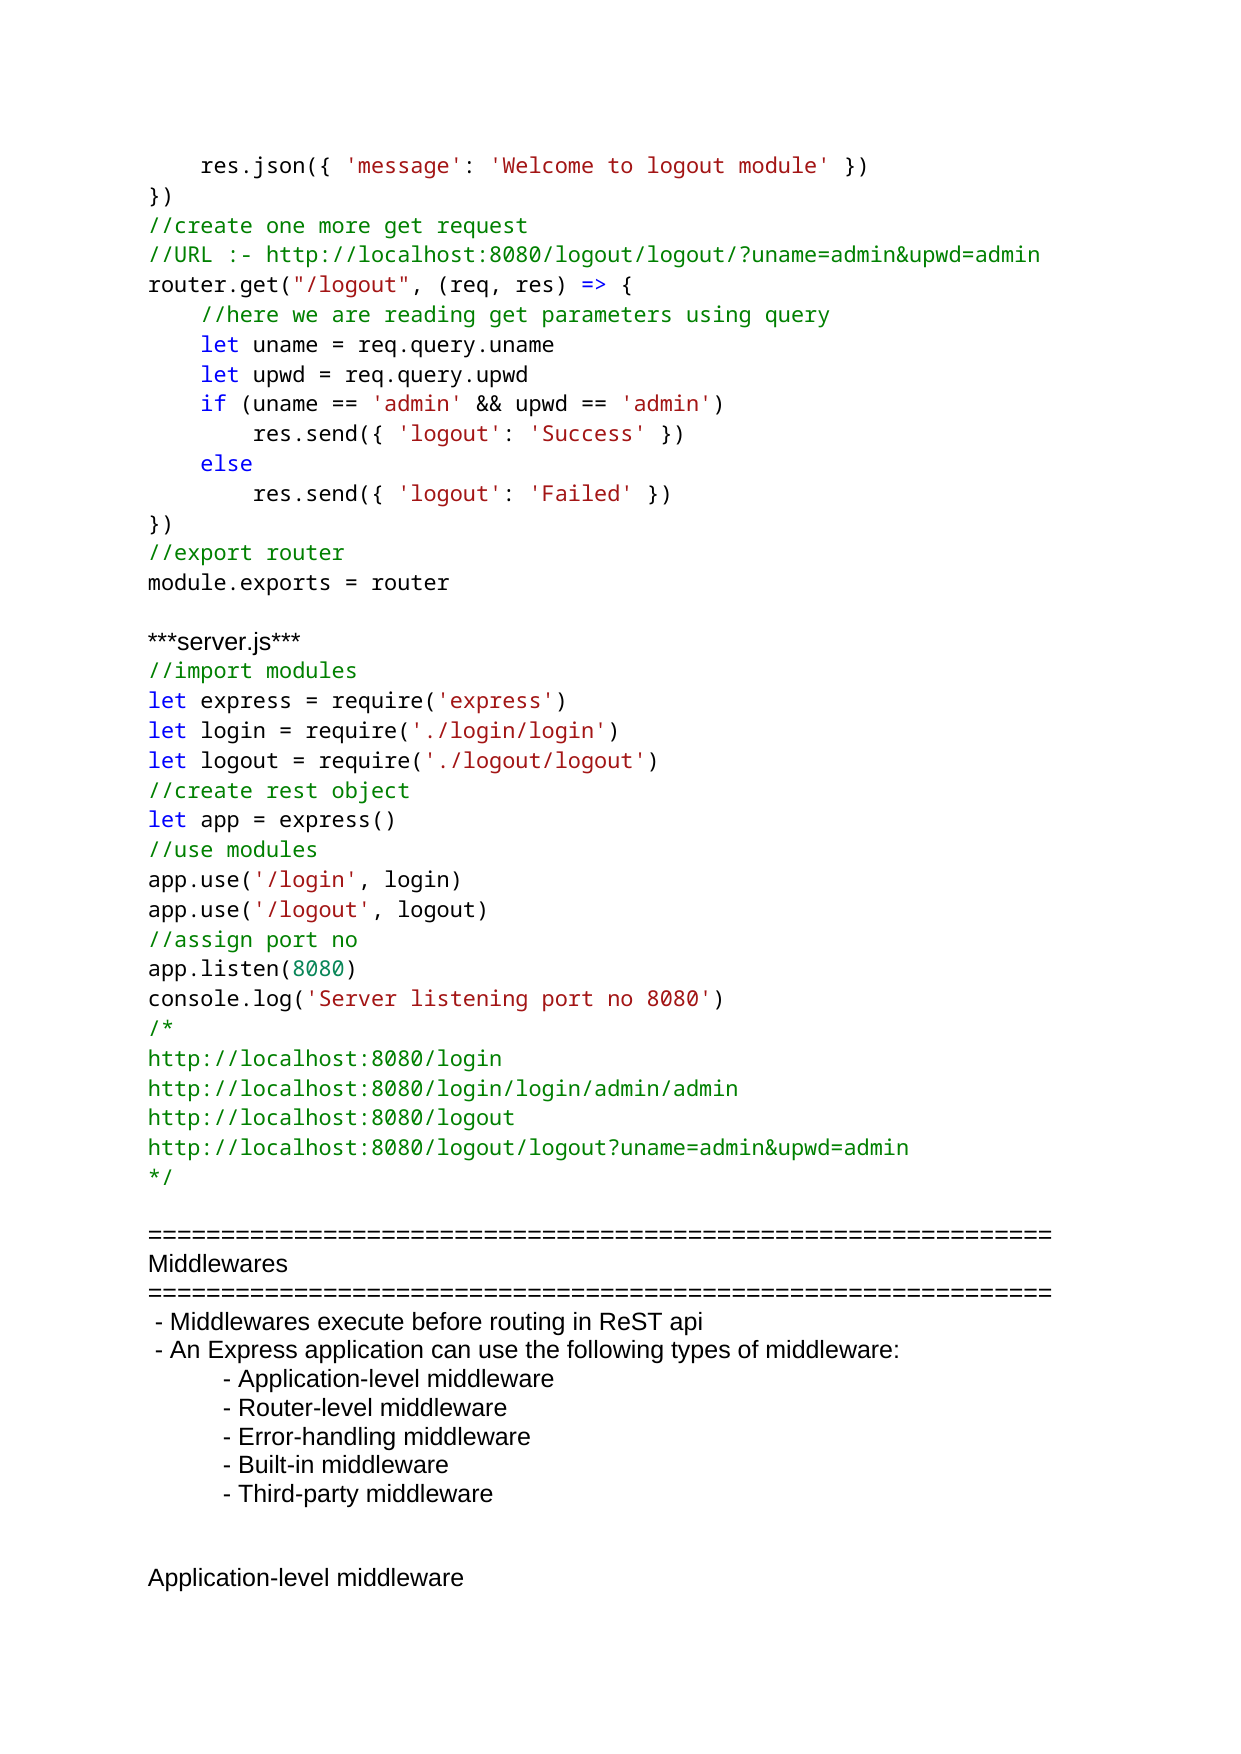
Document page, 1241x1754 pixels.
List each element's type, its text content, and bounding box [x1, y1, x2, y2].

text router.get("/logout", (req, res) => { [148, 269, 1090, 299]
text http://localhost:8080/logout [148, 1102, 1090, 1132]
text //import modules [148, 655, 1090, 685]
text let uname = req.query.uname [148, 329, 1090, 358]
text /* [148, 1013, 1090, 1043]
text let login = require('./login/login') [148, 715, 1090, 745]
text //here we are reading get parameters using query [148, 299, 1090, 329]
text ============================================================== [148, 1278, 1090, 1307]
text http://localhost:8080/logout/logout?uname=admin&upwd=admin [148, 1132, 1090, 1162]
text res.send({ 'logout': 'Failed' }) [148, 478, 1090, 507]
text console.log('Server listening port no 8080') [148, 983, 1090, 1013]
text let logout = require('./logout/logout') [148, 745, 1090, 774]
text - Router-level middleware [148, 1393, 1090, 1422]
text //export router [148, 537, 1090, 567]
text - Third-party middleware [148, 1479, 1090, 1508]
text */ [148, 1162, 1090, 1192]
text http://localhost:8080/login/login/admin/admin [148, 1072, 1090, 1102]
text else [148, 448, 1090, 478]
text if (uname == 'admin' && upwd == 'admin') [148, 388, 1090, 418]
text //use modules [148, 834, 1090, 864]
text ============================================================== [148, 1220, 1090, 1249]
text }) [148, 180, 1090, 209]
text }) [148, 507, 1090, 537]
text - Middlewares execute before routing in ReST api [148, 1307, 1090, 1335]
text http://localhost:8080/login [148, 1043, 1090, 1072]
text let app = express() [148, 804, 1090, 834]
text //create rest object [148, 774, 1090, 804]
text //URL :- http://localhost:8080/logout/logout/?uname=admin&upwd=admin [148, 239, 1090, 269]
text Application-level middleware [148, 1563, 1090, 1592]
text let express = require('express') [148, 685, 1090, 715]
text app.use('/login', login) [148, 864, 1090, 894]
text module.exports = router [148, 567, 1090, 597]
text Middlewares [148, 1249, 1090, 1278]
text res.json({ 'message': 'Welcome to logout module' }) [148, 150, 1090, 180]
text res.send({ 'logout': 'Success' }) [148, 418, 1090, 448]
text let upwd = req.query.upwd [148, 358, 1090, 388]
text - Error-handling middleware [148, 1422, 1090, 1450]
text //assign port no [148, 923, 1090, 953]
text //create one more get request [148, 209, 1090, 239]
text app.use('/logout', logout) [148, 894, 1090, 923]
text ***server.js*** [148, 627, 1090, 655]
text - Built-in middleware [148, 1450, 1090, 1479]
text - Application-level middleware [148, 1364, 1090, 1393]
text - An Express application can use the following types of middleware: [148, 1335, 1090, 1364]
text app.listen(8080) [148, 953, 1090, 983]
